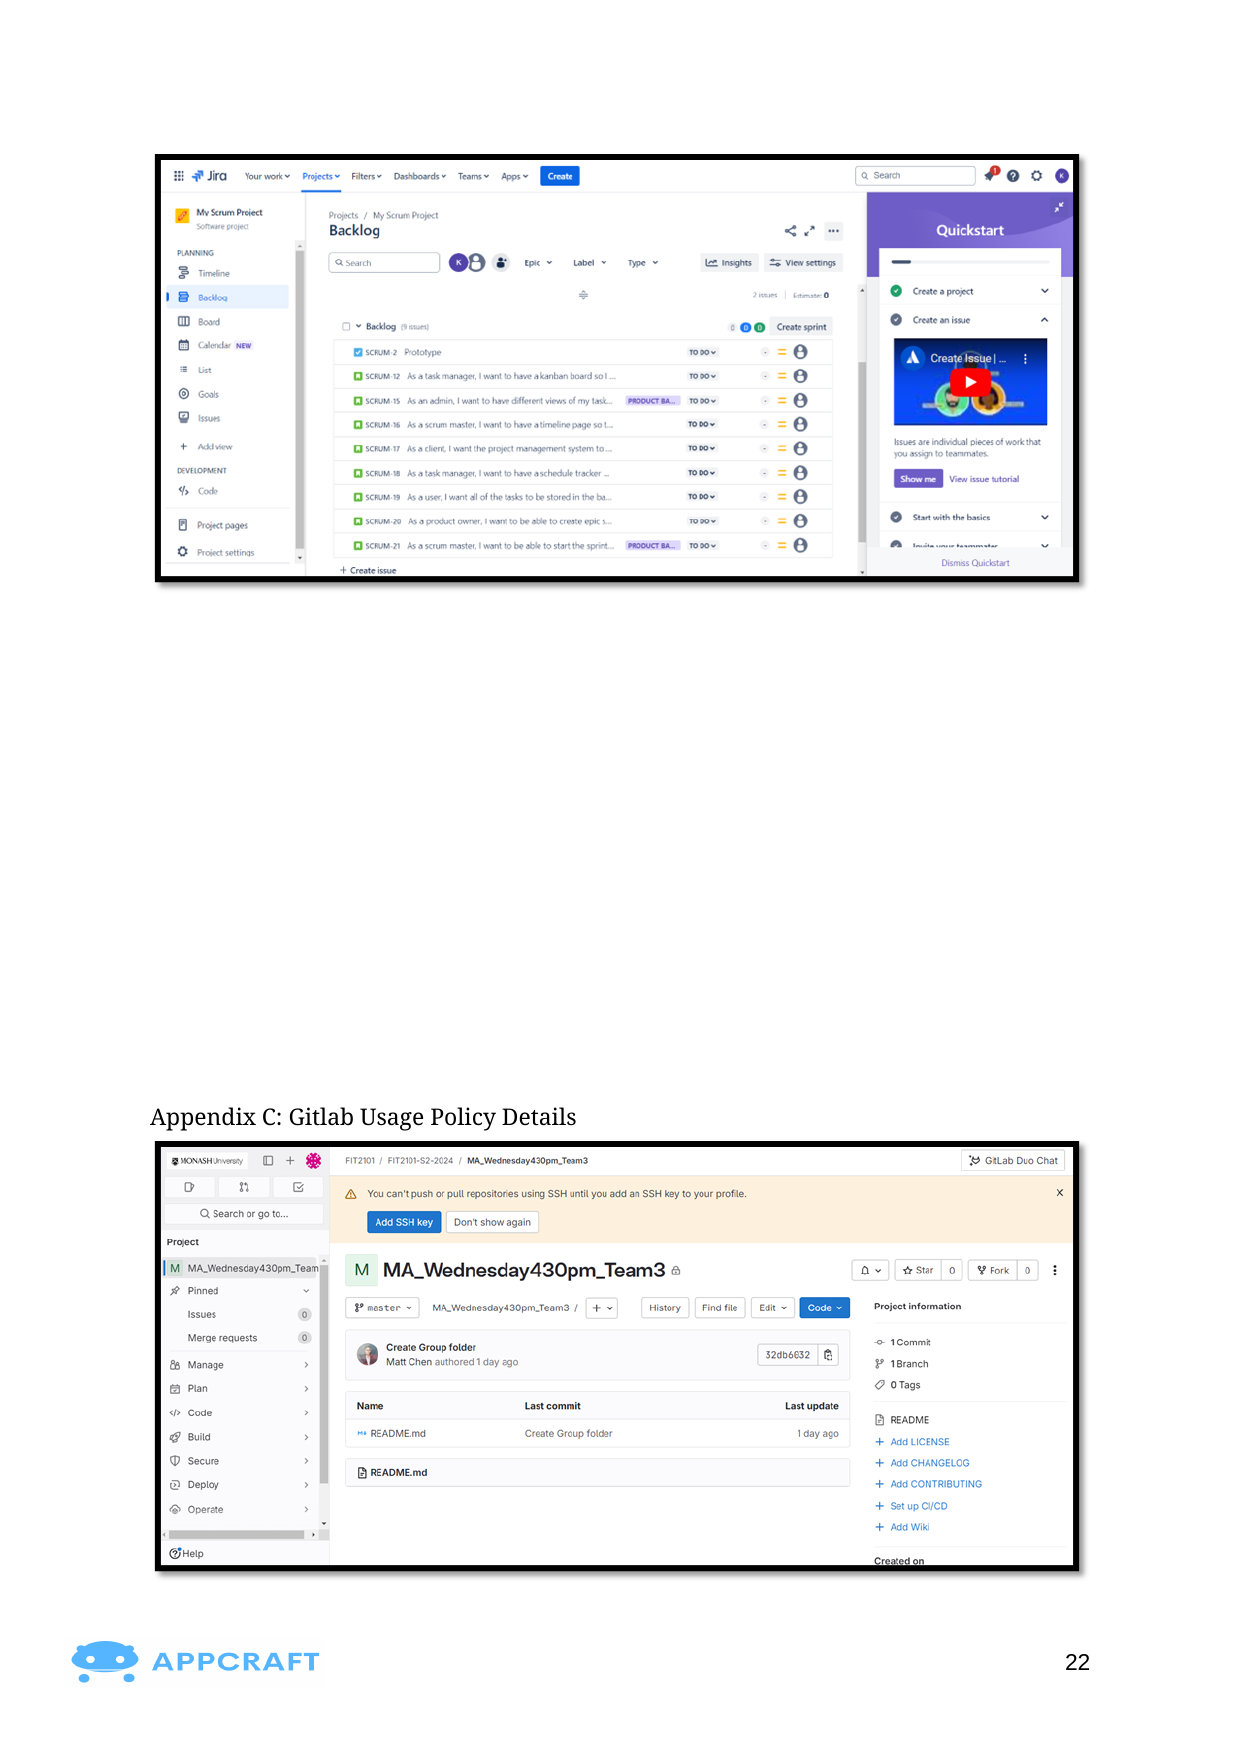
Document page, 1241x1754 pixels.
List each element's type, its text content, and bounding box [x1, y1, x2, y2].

text Appendix C: Gitlab Usage Policy Details [150, 1101, 1090, 1132]
picture [150, 1136, 1091, 1583]
picture [150, 150, 1091, 594]
picture [64, 1637, 325, 1687]
